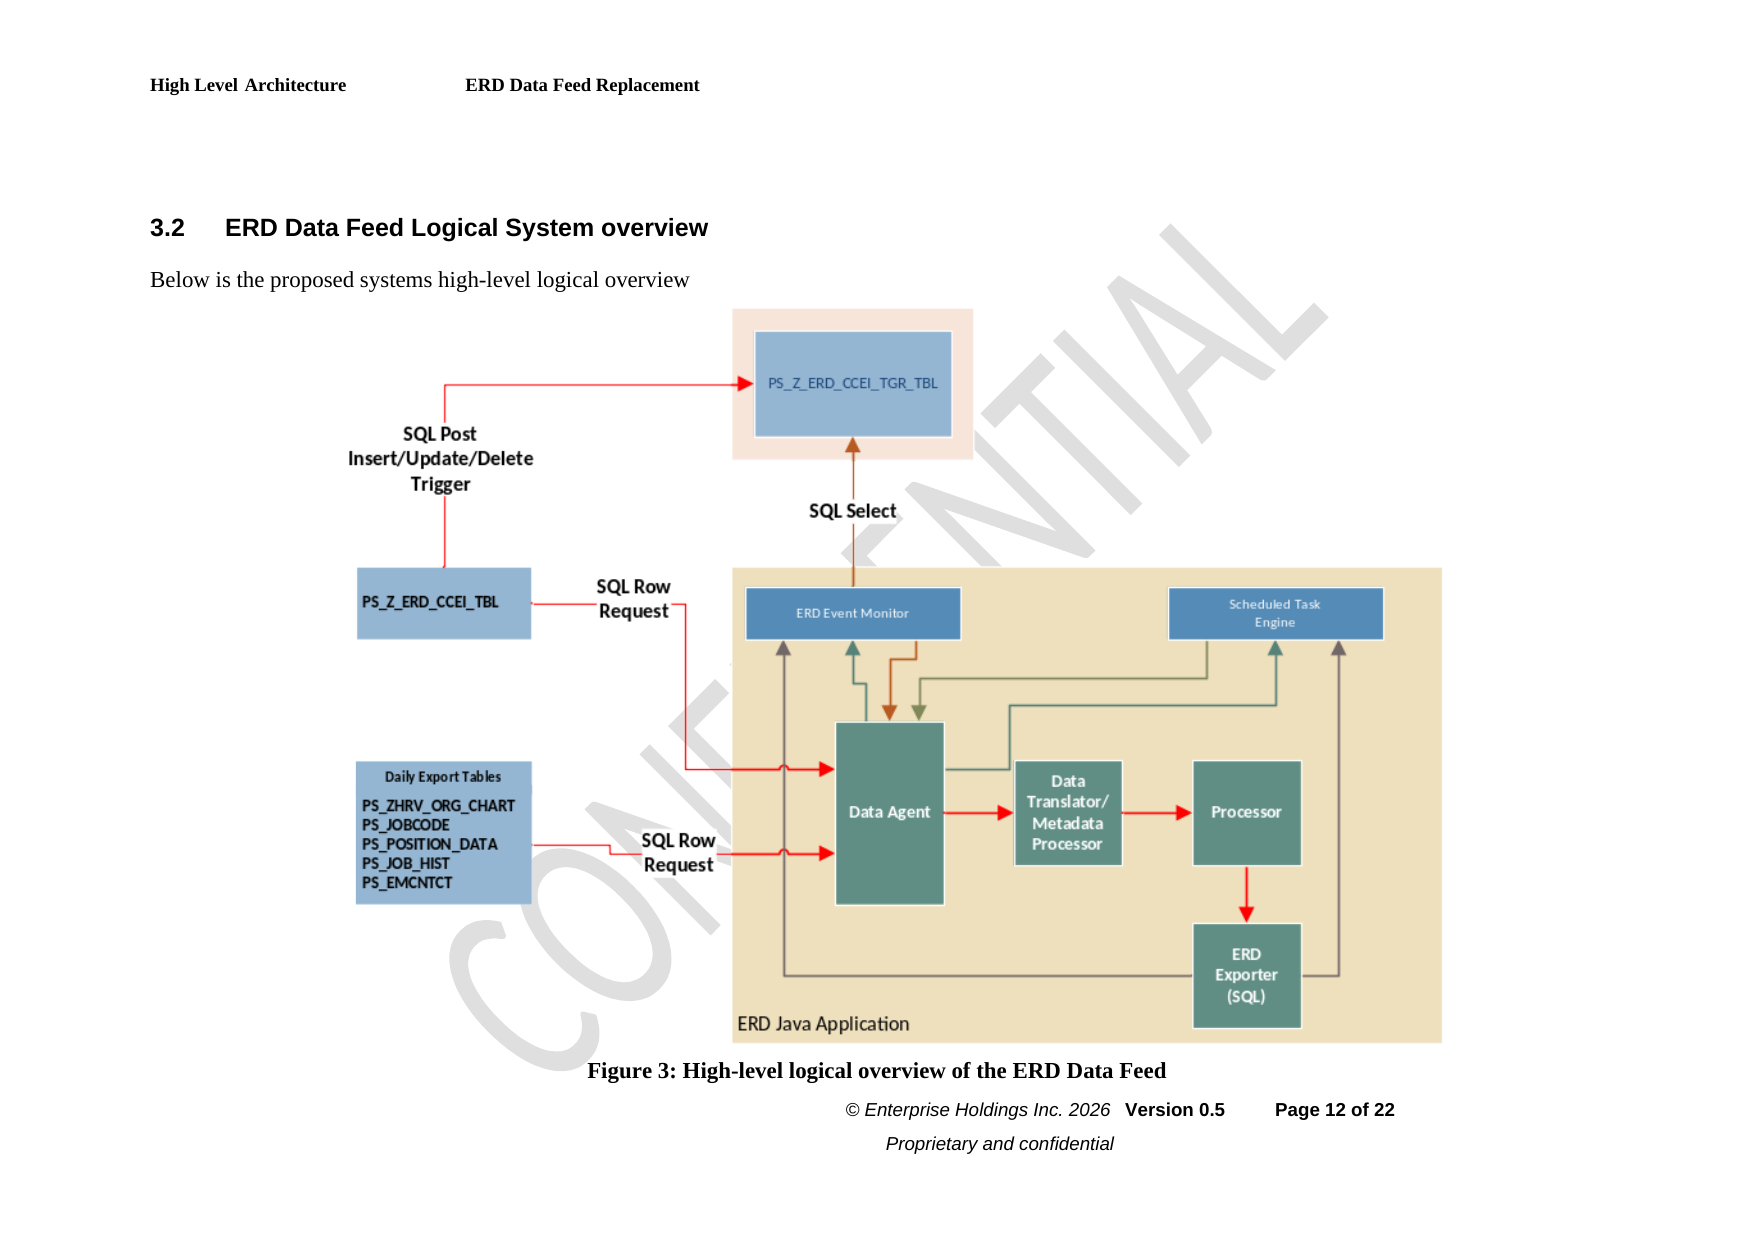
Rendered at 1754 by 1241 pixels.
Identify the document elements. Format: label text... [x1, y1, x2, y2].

text Below is the proposed systems high-level logical overview [150, 266, 1604, 293]
subtitle ERD Data Feed Logical System overview [150, 212, 1604, 241]
